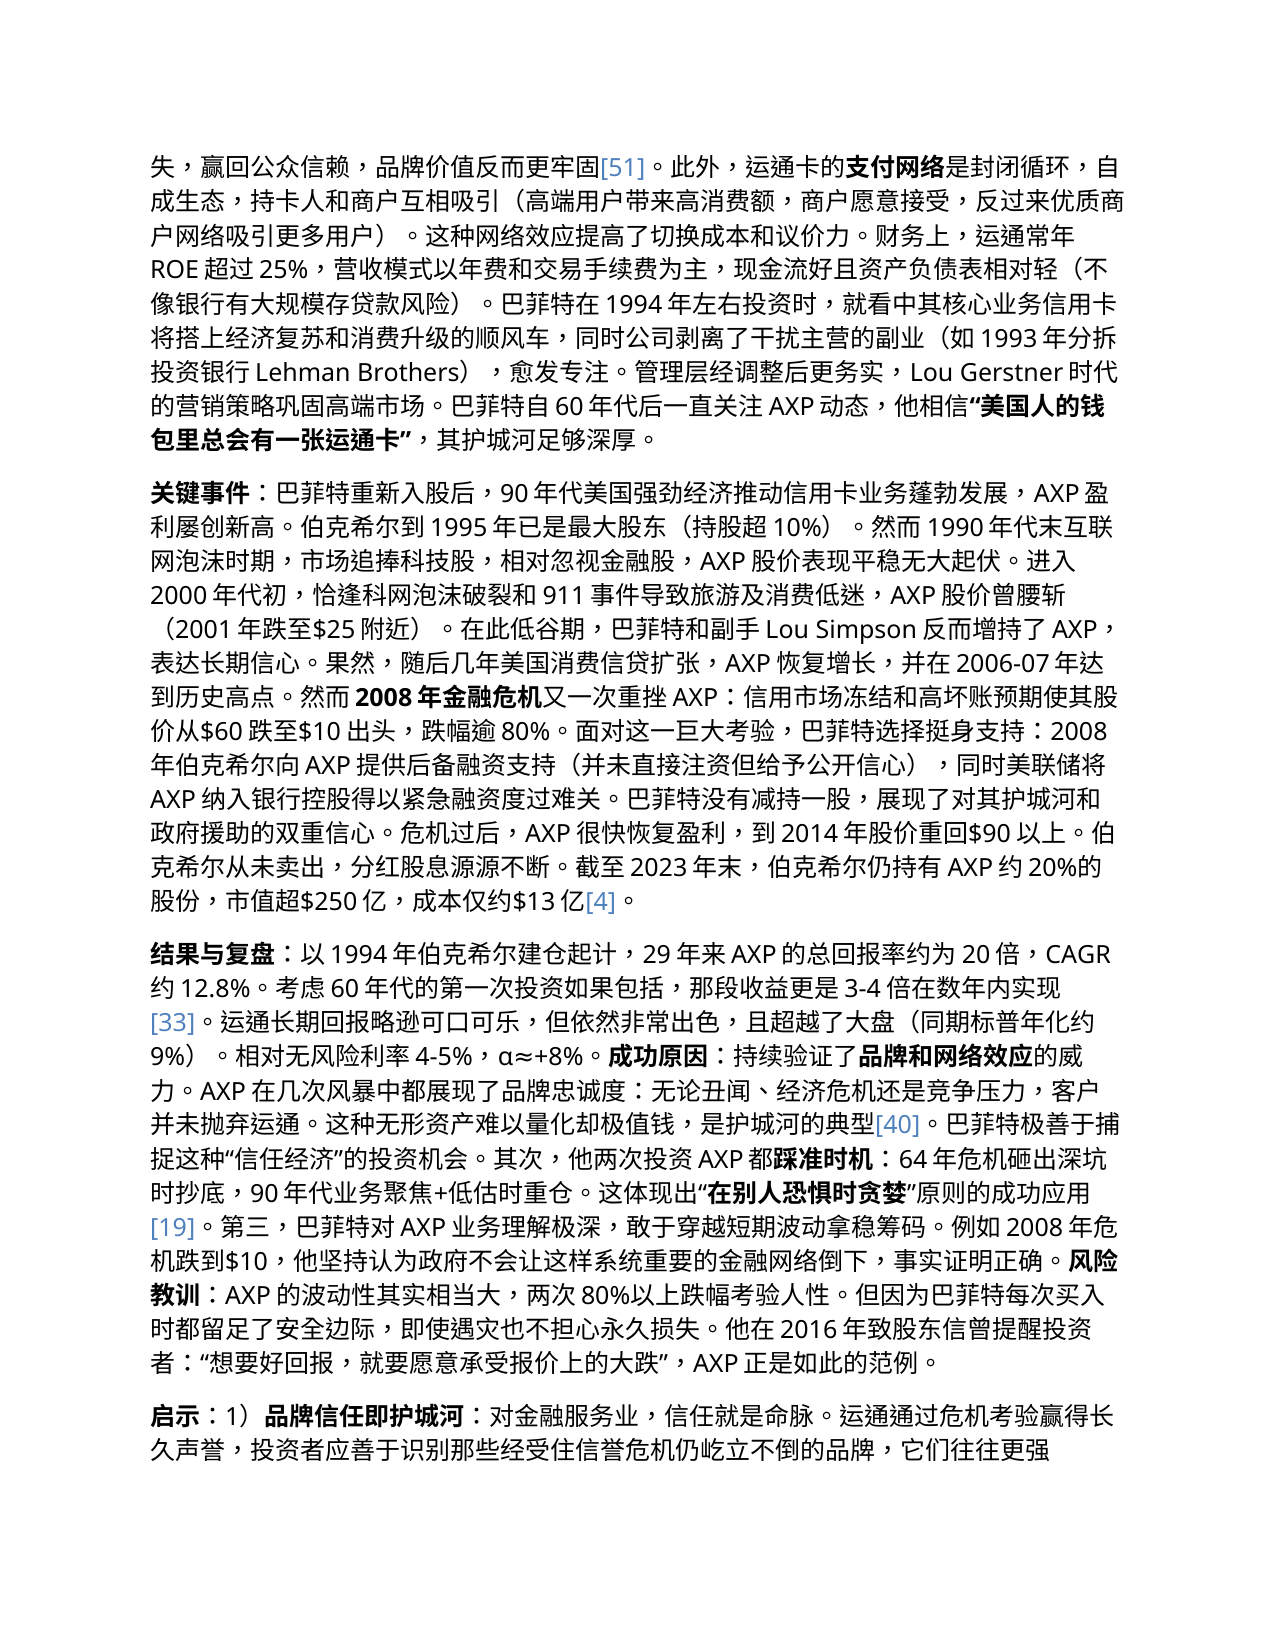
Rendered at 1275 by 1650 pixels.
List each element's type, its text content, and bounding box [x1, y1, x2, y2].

text 关键事件：巴菲特重新入股后，90年代美国强劲经济推动信用卡业务蓬勃发展，AXP盈利屡创新高。伯克希尔到1995年已是最大股东（持股超10%）。然而1990年代末互联网泡沫时期，市场追捧科技股，相对忽视金融股，AXP股价表现平稳无大起伏。进入2000年代初，恰逢科网泡沫破裂和911事件导致旅游及消费低迷，AXP股价曾腰斩（2001年跌至$25附近）。在此低谷期，巴菲特和副手Lou Simpson反而增持了AXP，表达长期信心。果然，随后几年美国消费信贷扩张，AXP恢复增长，并在2006-07年达到历史高点。然而2008年金融危机又一次重挫AXP：信用市场冻结和高坏账预期使其股价从$60跌至$10出头，跌幅逾80%。面对这一巨大考验，巴菲特选择挺身支持：2008年伯克希尔向AXP提供后备融资支持（并未直接注资但给予公开信心），同时美联储将AXP纳入银行控股得以紧急融资度过难关。巴菲特没有减持一股，展现了对其护城河和政府援助的双重信心。危机过后，AXP很快恢复盈利，到2014年股价重回$90以上。伯克希尔从未卖出，分红股息源源不断。截至2023年末，伯克希尔仍持有AXP约20%的股份，市值超$250亿，成本仅约$13亿[4]。 [150, 475, 1125, 918]
text 结果与复盘：以1994年伯克希尔建仓起计，29年来AXP的总回报率约为20倍，CAGR约12.8%。考虑60年代的第一次投资如果包括，那段收益更是3-4倍在数年内实现[33]。运通长期回报略逊可口可乐，但依然非常出色，且超越了大盘（同期标普年化约9%）。相对无风险利率4-5%，α≈+8%。成功原因：持续验证了品牌和网络效应的威力。AXP在几次风暴中都展现了品牌忠诚度：无论丑闻、经济危机还是竞争压力，客户并未抛弃运通。这种无形资产难以量化却极值钱，是护城河的典型[40]。巴菲特极善于捕捉这种“信任经济”的投资机会。其次，他两次投资AXP都踩准时机：64年危机砸出深坑时抄底，90年代业务聚焦+低估时重仓。这体现出“在别人恐惧时贪婪”原则的成功应用[19]。第三，巴菲特对AXP业务理解极深，敢于穿越短期波动拿稳筹码。例如2008年危机跌到$10，他坚持认为政府不会让这样系统重要的金融网络倒下，事实证明正确。风险教训：AXP的波动性其实相当大，两次80%以上跌幅考验人性。但因为巴菲特每次买入时都留足了安全边际，即使遇灾也不担心永久损失。他在2016年致股东信曾提醒投资者：“想要好回报，就要愿意承受报价上的大跌”，AXP正是如此的范例。 [150, 937, 1125, 1380]
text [150, 150, 1125, 457]
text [150, 1398, 1125, 1467]
